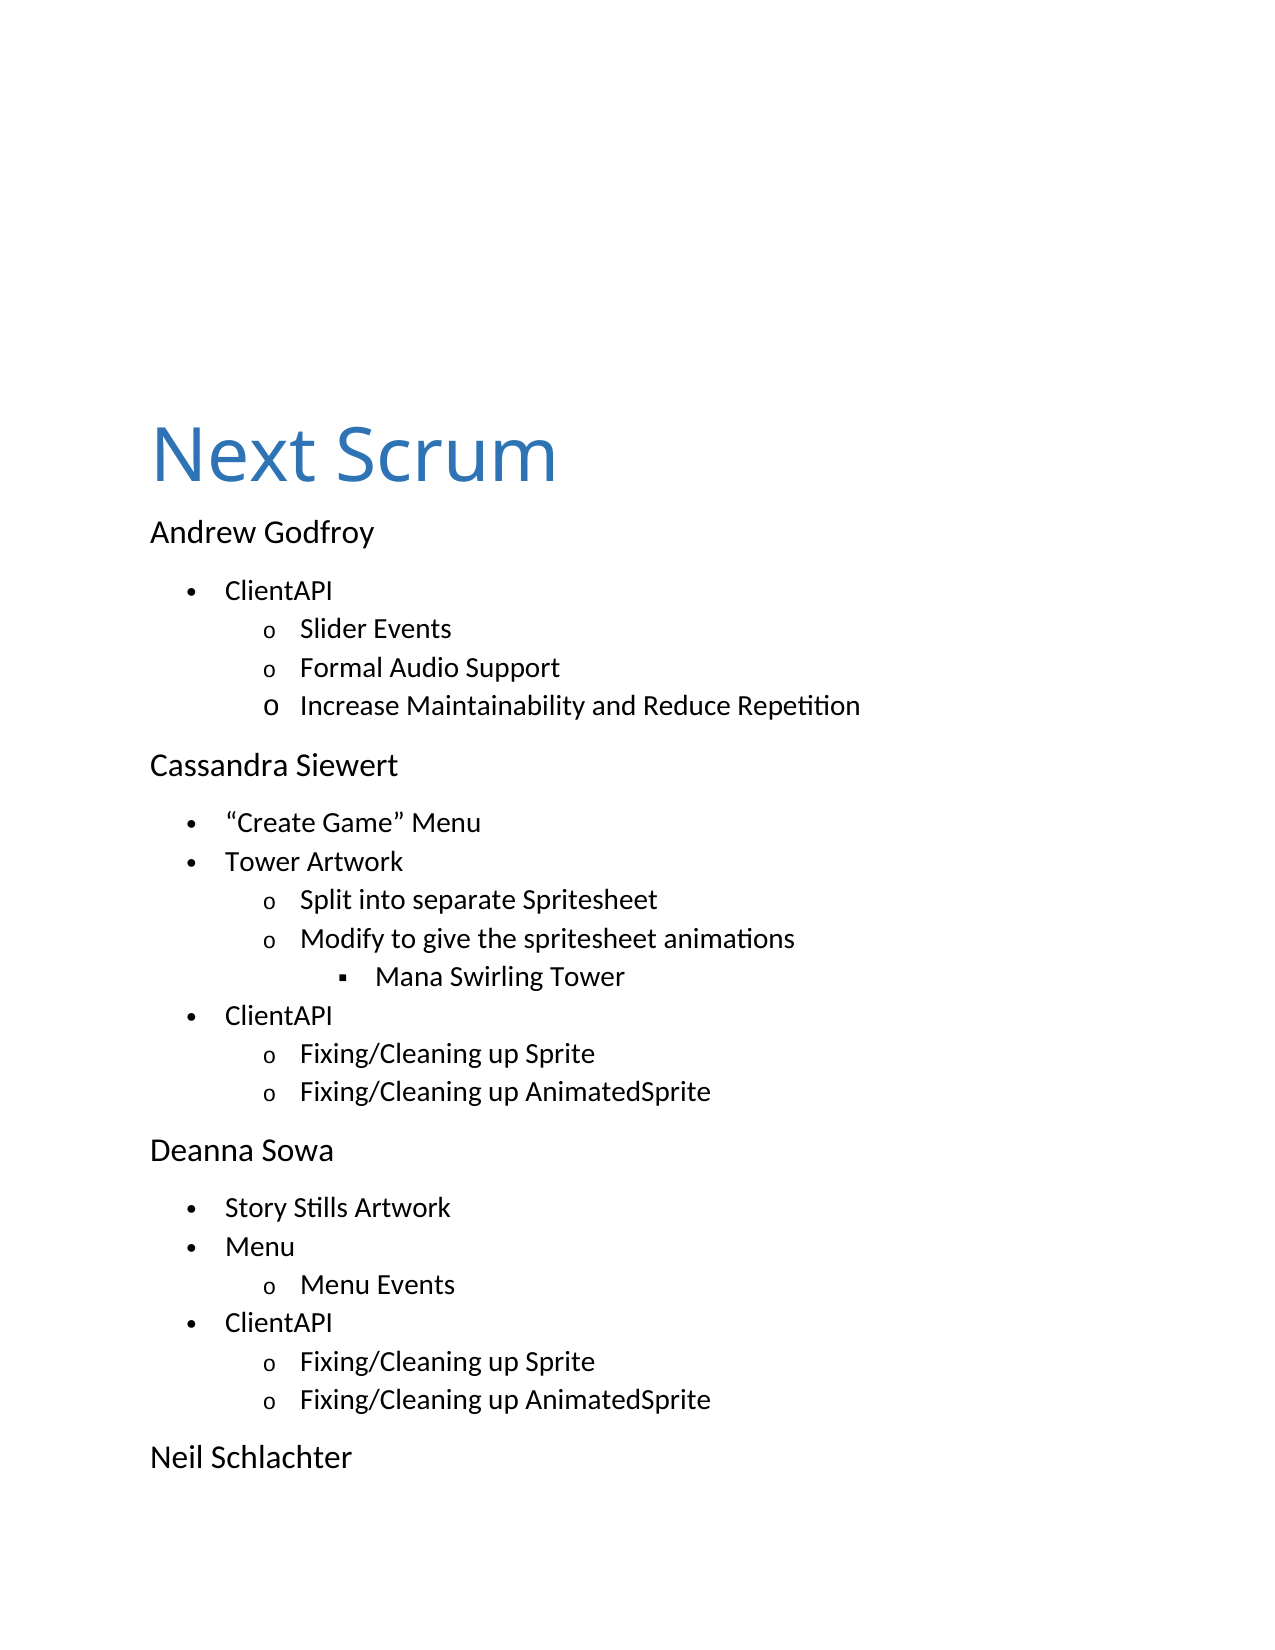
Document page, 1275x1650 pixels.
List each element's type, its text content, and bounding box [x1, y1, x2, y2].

text Neil Schlachter [150, 1436, 1125, 1477]
list Formal Audio Support [262, 649, 1125, 684]
list ClientAPI [187, 572, 1125, 607]
list ClientAPI [187, 997, 1125, 1032]
list Fixing/Cleaning up AnimatedSprite [262, 1381, 1125, 1417]
list Fixing/Cleaning up Sprite [262, 1035, 1125, 1071]
list Mana Swirling Tower [337, 958, 1125, 994]
list Menu Events [262, 1266, 1125, 1302]
list Increase Maintainability and Reduce Repetition [262, 687, 1125, 724]
list Split into separate Spritesheet [262, 881, 1125, 917]
subtitle Next Scrum [150, 401, 1125, 503]
list Story Stills Artwork [187, 1189, 1125, 1225]
list Slider Events [262, 610, 1125, 646]
text Andrew Godfroy [150, 511, 1125, 552]
list Fixing/Cleaning up AnimatedSprite [262, 1073, 1125, 1109]
list “Create Game” Menu [187, 804, 1125, 840]
list Modify to give the spritesheet animations [262, 920, 1125, 955]
list Tower Artwork [187, 843, 1125, 878]
list Menu [187, 1228, 1125, 1263]
text Cassandra Siewert [150, 744, 1125, 784]
list ClientAPI [187, 1304, 1125, 1340]
list Fixing/Cleaning up Sprite [262, 1343, 1125, 1378]
text Deanna Sowa [150, 1128, 1125, 1169]
